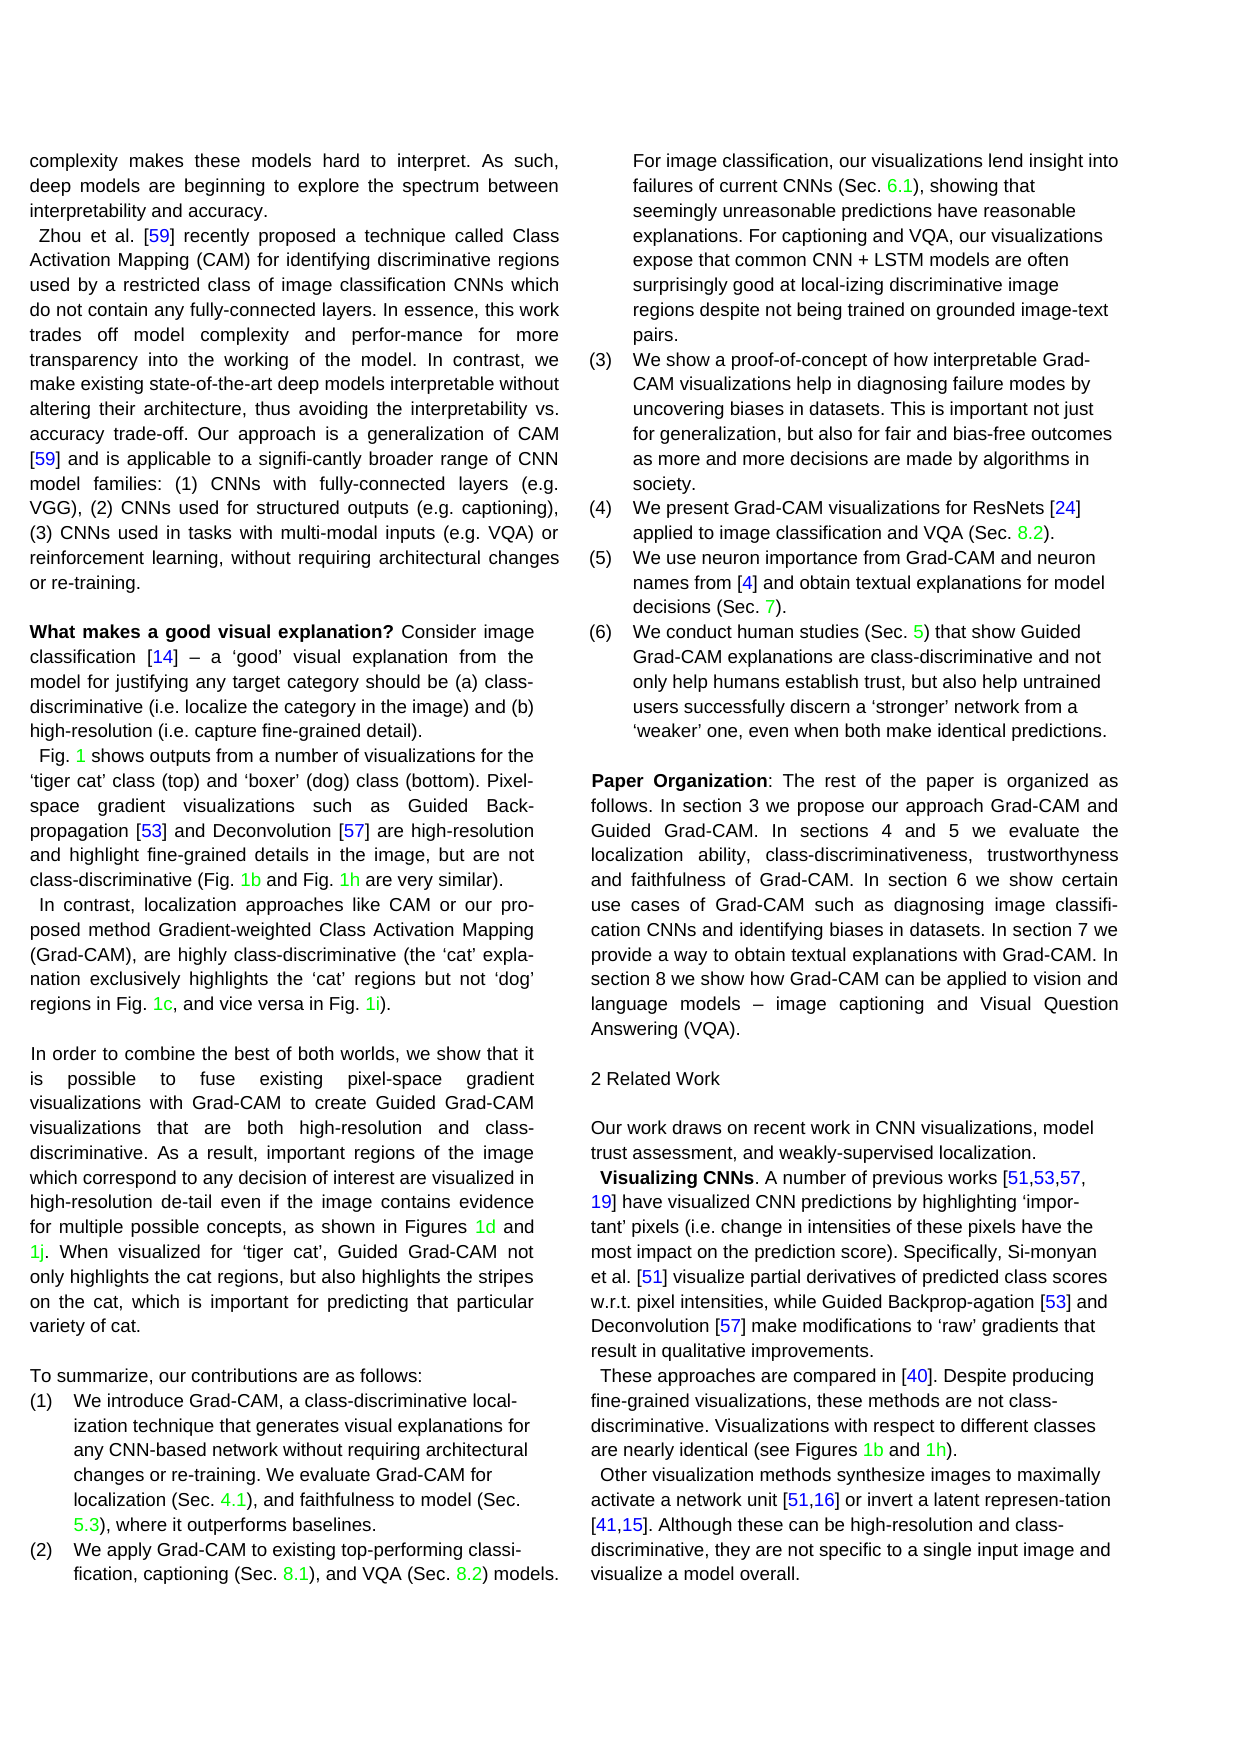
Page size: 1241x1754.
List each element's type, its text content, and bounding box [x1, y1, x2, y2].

list We present Grad-CAM visualizations for ResNets [24] applied to image classification and VQA (Sec. 8.2). [589, 497, 1119, 543]
text Our work draws on recent work in CNN visualizations, model trust assessment, and weakly-supervised localization. [591, 1117, 1114, 1163]
list We show a proof-of-concept of how interpretable Grad-CAM visualizations help in diagnosing failure modes by uncovering biases in datasets. This is important not just for generalization, but also for fair and bias-free outcomes as more and more decisions are made by algorithms in society. [589, 348, 1119, 494]
list We apply Grad-CAM to existing top-performing classi-fication, captioning (Sec. 8.1), and VQA (Sec. 8.2) models. For image classification, our visualizations lend insight into failures of current CNNs (Sec. 6.1), showing that seemingly unreasonable predictions have reasonable explanations. For captioning and VQA, our visualizations expose that common CNN + LSTM models are often surprisingly good at local-izing discriminative image regions despite not being trained on grounded image-text pairs. [589, 150, 1119, 345]
text Visualizing CNNs. A number of previous works [51,53,57, 19] have visualized CNN predictions by highlighting ‘impor-tant’ pixels (i.e. change in intensities of these pixels have the most impact on the prediction score). Specifically, Si-monyan et al. [51] visualize partial derivatives of predicted class scores w.r.t. pixel intensities, while Guided Backprop-agation [53] and Deconvolution [57] make modifications to ‘raw’ gradients that result in qualitative improvements. [591, 1166, 1114, 1362]
list We use neuron importance from Grad-CAM and neuron names from [4] and obtain textual explanations for model decisions (Sec. 7). [589, 547, 1119, 618]
text To summarize, our contributions are as follows: [29, 1365, 559, 1386]
list We introduce Grad-CAM, a class-discriminative local-ization technique that generates visual explanations for any CNN-based network without requiring architectural changes or re-training. We evaluate Grad-CAM for localization (Sec. 4.1), and faithfulness to model (Sec. 5.3), where it outperforms baselines. [29, 1389, 559, 1535]
text Fig. 1 shows outputs from a number of visualizations for the ‘tiger cat’ class (top) and ‘boxer’ (dog) class (bottom). Pixel-space gradient visualizations such as Guided Back-propagation [53] and Deconvolution [57] are high-resolution and highlight fine-grained details in the image, but are not class-discriminative (Fig. 1b and Fig. 1h are very similar). [29, 745, 534, 891]
text Other visualization methods synthesize images to maximally activate a network unit [51,16] or invert a latent represen-tation [41,15]. Although these can be high-resolution and class-discriminative, they are not specific to a single input image and visualize a model overall. [591, 1464, 1114, 1585]
text What makes a good visual explanation? Consider image classification [14] – a ‘good’ visual explanation from the model for justifying any target category should be (a) class-discriminative (i.e. localize the category in the image) and (b) high-resolution (i.e. capture fine-grained detail). [29, 621, 534, 742]
text Paper Organization: The rest of the paper is organized as follows. In section 3 we propose our approach Grad-CAM and Guided Grad-CAM. In sections 4 and 5 we evaluate the localization ability, class-discriminativeness, trustworthyness and faithfulness of Grad-CAM. In section 6 we show certain use cases of Grad-CAM such as diagnosing image classifi-cation CNNs and identifying biases in datasets. In section 7 we provide a way to obtain textual explanations with Grad-CAM. In section 8 we show how Grad-CAM can be applied to vision and language models – image captioning and Visual Question Answering (VQA). [591, 770, 1119, 1039]
list We conduct human studies (Sec. 5) that show Guided Grad-CAM explanations are class-discriminative and not only help humans establish trust, but also help untrained users successfully discern a ‘stronger’ network from a ‘weaker’ one, even when both make identical predictions. [589, 621, 1119, 742]
text In order to combine the best of both worlds, we show that it is possible to fuse existing pixel-space gradient visualizations with Grad-CAM to create Guided Grad-CAM visualizations that are both high-resolution and class-discriminative. As a result, important regions of the image which correspond to any decision of interest are visualized in high-resolution de-tail even if the image contains evidence for multiple possible concepts, as shown in Figures 1d and 1j. When visualized for ‘tiger cat’, Guided Grad-CAM not only highlights the cat regions, but also highlights the stripes on the cat, which is important for predicting that particular variety of cat. [29, 1042, 534, 1337]
text In contrast, localization approaches like CAM or our pro-posed method Gradient-weighted Class Activation Mapping (Grad-CAM), are highly class-discriminative (the ‘cat’ expla-nation exclusively highlights the ‘cat’ regions but not ‘dog’ regions in Fig. 1c, and vice versa in Fig. 1i). [29, 894, 534, 1014]
text Zhou et al. [59] recently proposed a technique called Class Activation Mapping (CAM) for identifying discriminative regions used by a restricted class of image classification CNNs which do not contain any fully-connected layers. In essence, this work trades off model complexity and perfor-mance for more transparency into the working of the model. In contrast, we make existing state-of-the-art deep models interpretable without altering their architecture, thus avoiding the interpretability vs. accuracy trade-off. Our approach is a generalization of CAM [59] and is applicable to a signifi-cantly broader range of CNN model families: (1) CNNs with fully-connected layers (e.g. VGG), (2) CNNs used for structured outputs (e.g. captioning), (3) CNNs used in tasks with multi-modal inputs (e.g. VQA) or reinforcement learning, without requiring architectural changes or re-training. [29, 224, 559, 593]
text These approaches are compared in [40]. Despite producing fine-grained visualizations, these methods are not class-discriminative. Visualizations with respect to different classes are nearly identical (see Figures 1b and 1h). [591, 1365, 1114, 1461]
text 2 Related Work [591, 1067, 1119, 1089]
